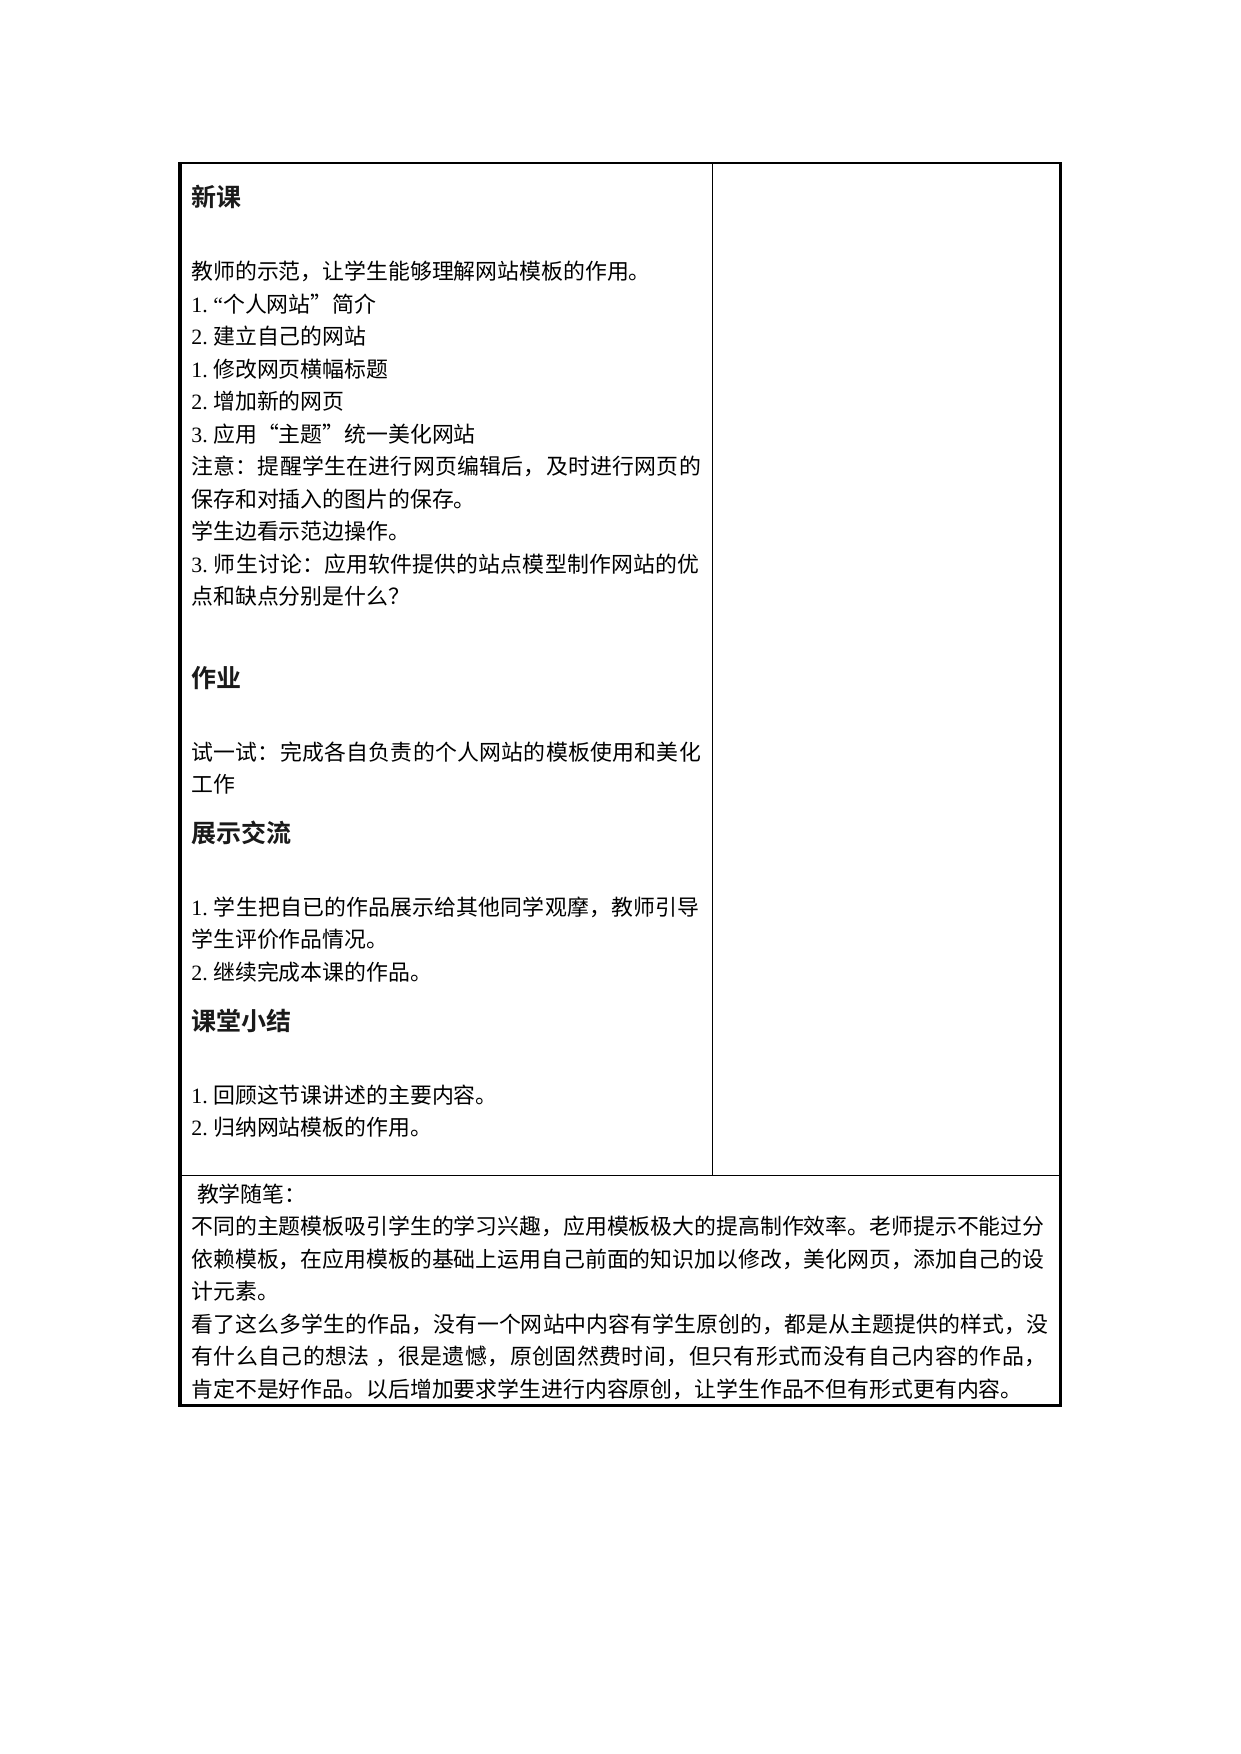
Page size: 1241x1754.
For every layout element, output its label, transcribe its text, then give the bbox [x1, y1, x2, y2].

table_cell 教学随笔： 不同的主题模板吸引学⽣的学习兴趣，应⽤模板极⼤的提⾼制作效率。⽼师提示不能过分依赖模板，在应⽤模板的基础上运⽤⾃⼰前⾯的知识加以修改，美化⽹⻚，添加⾃⼰的设计元素。 看了这么多学⽣的作品，没有⼀个⽹站中内容有学⽣原创的，都是从主题提供的样式，没有什么⾃⼰的想法 ，很是遗憾，原创固然费时间，但只有形式⽽没有⾃⼰内容的作品，肯定不是好作品。以后增加要求学⽣进⾏内容原创，让学⽣作品不但有形式更有内容。 [182, 1176, 1059, 1404]
table_cell 新课 教师的示范，让学⽣能够理解⽹站模板的作⽤。 1. “个⼈⽹站”简介 2. 建⽴⾃⼰的⽹站 1. 修改⽹⻚横幅标题 2. 增加新的⽹⻚ 3. 应⽤“主题”统⼀美化⽹站 注意：提醒学⽣在进⾏⽹⻚编辑后，及时进⾏⽹⻚的保存和对插⼊的图⽚的保存。 学⽣边看示范边操作。 3. 师⽣讨论：应⽤软件提供的站点模型制作⽹站的优点和缺点分别是什么？ 作业 试⼀试：完成各⾃负责的个⼈⽹站的模板使⽤和美化⼯作 展示交流 1. 学⽣把⾃已的作品展示给其他同学观摩，教师引导学⽣评价作品情况。 2. 继续完成本课的作品。 课堂⼩结 1. 回顾这节课讲述的主要内容。 2. 归纳⽹站模板的作⽤。 [182, 164, 712, 1175]
table_cell [713, 164, 1059, 1175]
